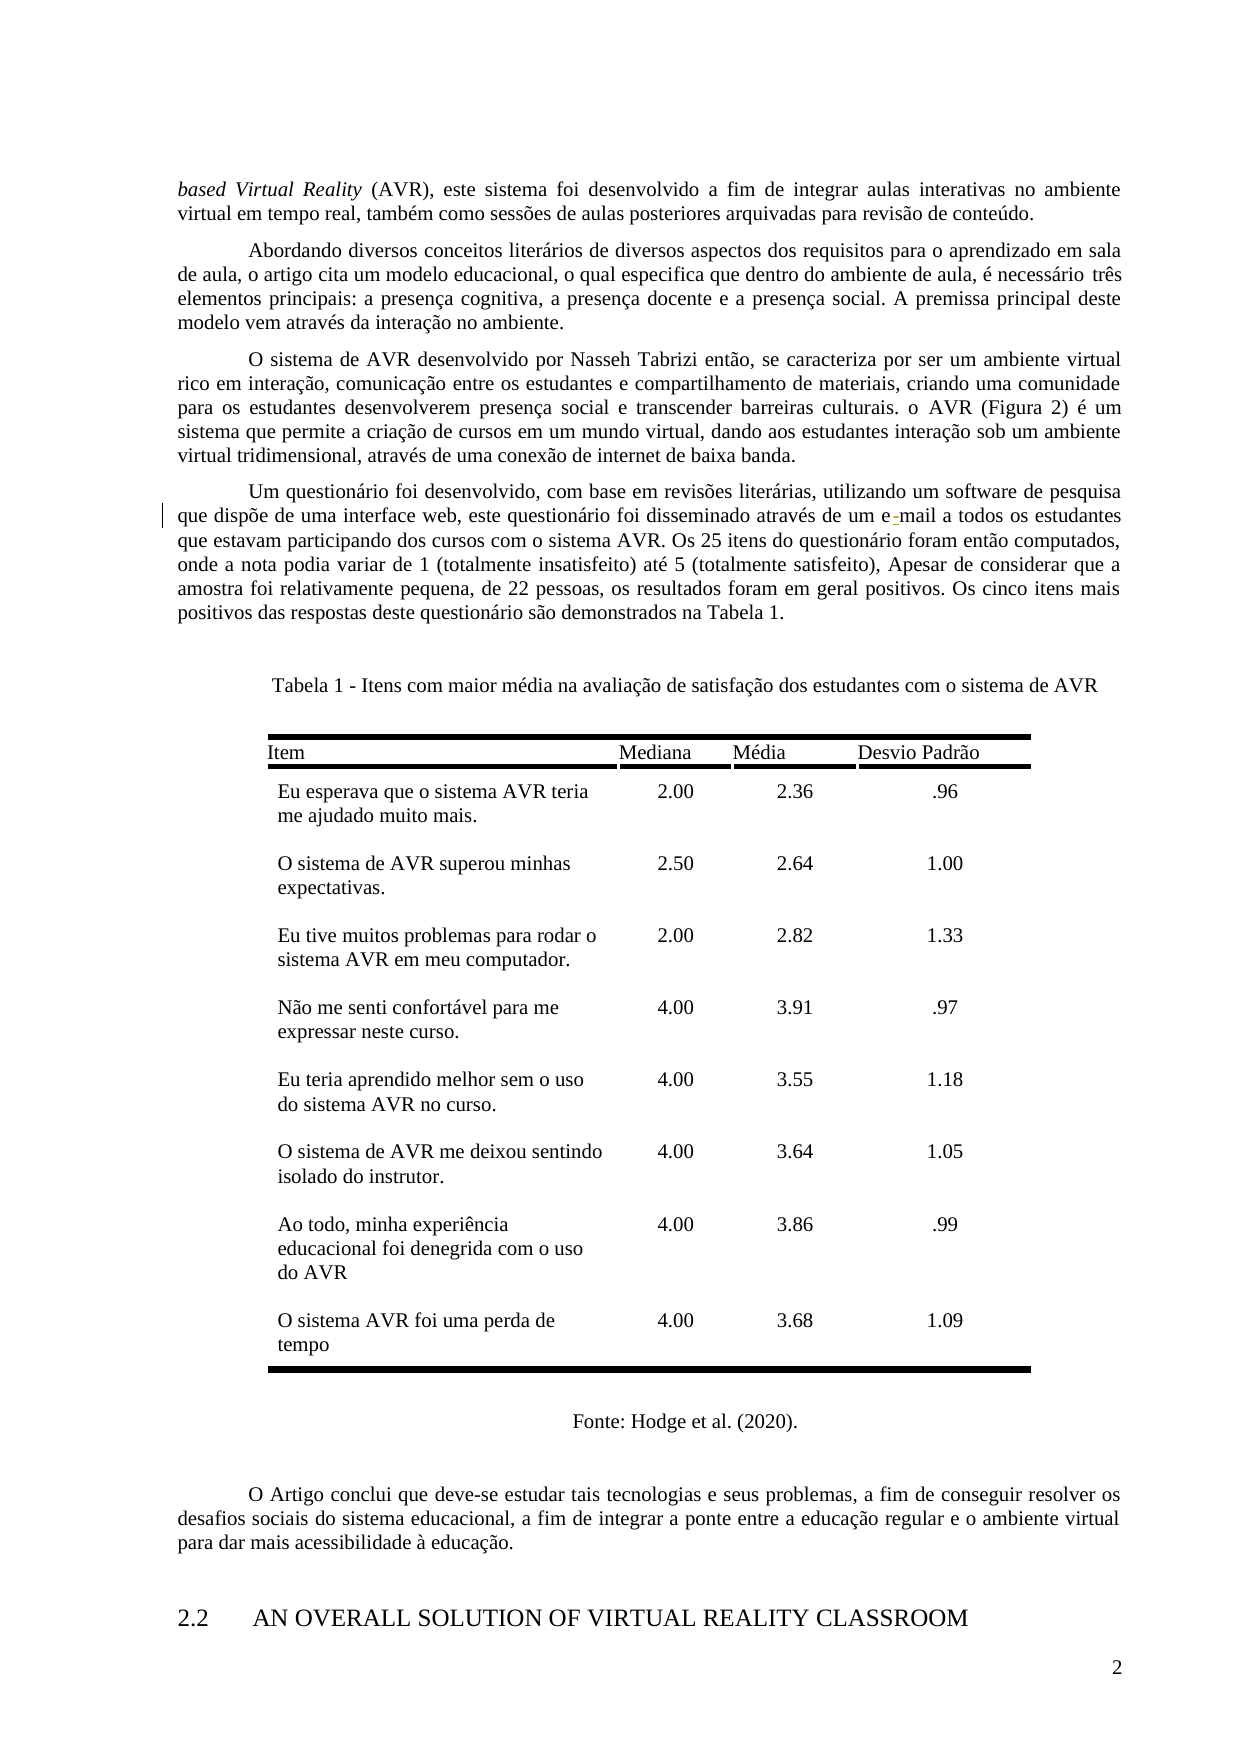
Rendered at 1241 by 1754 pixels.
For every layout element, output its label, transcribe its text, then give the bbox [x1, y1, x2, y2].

table_cell 2.36 [734, 769, 856, 838]
table_cell 1.18 [859, 1057, 1031, 1126]
table_cell 2.00 [620, 769, 731, 838]
table_cell 4.00 [620, 985, 731, 1054]
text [177, 177, 1122, 225]
table_cell .97 [859, 985, 1031, 1054]
text Abordando diversos conceitos literários de diversos aspectos dos requisitos para o aprendizado em sala de aula, o artigo cita um modelo educacional, o qual especifica que dentro do ambiente de aula, é necessário três elementos principais: a presença cognitiva, a presença docente e a presença social. A premissa principal deste modelo vem através da interação no ambiente. [177, 238, 1122, 334]
table_header Mediana [620, 740, 731, 764]
text Tabela 1 - Itens com maior média na avaliação de satisfação dos estudantes com o sistema de AVR [177, 673, 1122, 721]
table_cell 3.68 [734, 1297, 856, 1366]
table_cell O sistema AVR foi uma perda de tempo [268, 1297, 617, 1366]
text O sistema de AVR desenvolvido por Nasseh Tabrizi então, se caracteriza por ser um ambiente virtual rico em interação, comunicação entre os estudantes e compartilhamento de materiais, criando uma comunidade para os estudantes desenvolverem presença social e transcender barreiras culturais. o AVR (Figura 2) é um sistema que permite a criação de cursos em um mundo virtual, dando aos estudantes interação sob um ambiente virtual tridimensional, através de uma conexão de internet de baixa banda. [177, 347, 1122, 467]
table_cell 2.64 [734, 841, 856, 910]
table_cell Eu esperava que o sistema AVR teria me ajudado muito mais. [268, 769, 617, 838]
table_cell 4.00 [620, 1129, 731, 1198]
table_cell Eu teria aprendido melhor sem o uso do sistema AVR no curso. [268, 1057, 617, 1126]
table_cell O sistema de AVR superou minhas expectativas. [268, 841, 617, 910]
table_cell 1.09 [859, 1297, 1031, 1366]
table_cell 2.00 [620, 913, 731, 982]
table_cell O sistema de AVR me deixou sentindo isolado do instrutor. [268, 1129, 617, 1198]
table_cell 1.33 [859, 913, 1031, 982]
table_cell 1.00 [859, 841, 1031, 910]
table_cell 3.91 [734, 985, 856, 1054]
table_cell Eu tive muitos problemas para rodar o sistema AVR em meu computador. [268, 913, 617, 982]
table_header Item [268, 740, 617, 764]
subtitle AN OVERALL SOLUTION OF VIRTUAL REALITY CLASSROOM [177, 1603, 1122, 1632]
table_header Média [734, 740, 856, 764]
table_header Desvio Padrão [859, 740, 1031, 764]
table_cell 2.82 [734, 913, 856, 982]
table_cell Não me senti confortável para me expressar neste curso. [268, 985, 617, 1054]
table_cell Ao todo, minha experiência educacional foi denegrida com o uso do AVR [268, 1201, 617, 1294]
table_cell 1.05 [859, 1129, 1031, 1198]
table_cell 4.00 [620, 1057, 731, 1126]
table_cell 3.55 [734, 1057, 856, 1126]
table_cell 2.50 [620, 841, 731, 910]
table_cell 3.64 [734, 1129, 856, 1198]
table_cell 4.00 [620, 1297, 731, 1366]
table_cell .99 [859, 1201, 1031, 1294]
table_cell 4.00 [620, 1201, 731, 1294]
text Um questionário foi desenvolvido, com base em revisões literárias, utilizando um software de pesquisa que dispõe de uma interface web, este questionário foi disseminado através de um email a todos os estudantes que estavam participando dos cursos com o sistema AVR. Os 25 itens do questionário foram então computados, onde a nota podia variar de 1 (totalmente insatisfeito) até 5 (totalmente satisfeito), Apesar de considerar que a amostra foi relativamente pequena, de 22 pessoas, os resultados foram em geral positivos. Os cinco itens mais positivos das respostas deste questionário são demonstrados na Tabela 1. [177, 479, 1122, 624]
table_cell .96 [859, 769, 1031, 838]
table_cell 3.86 [734, 1201, 856, 1294]
text Fonte: Hodge et al. (2020). [177, 1409, 1122, 1433]
text O Artigo conclui que deve-se estudar tais tecnologias e seus problemas, a fim de conseguir resolver os desafios sociais do sistema educacional, a fim de integrar a ponte entre a educação regular e o ambiente virtual para dar mais acessibilidade à educação. [177, 1482, 1122, 1554]
